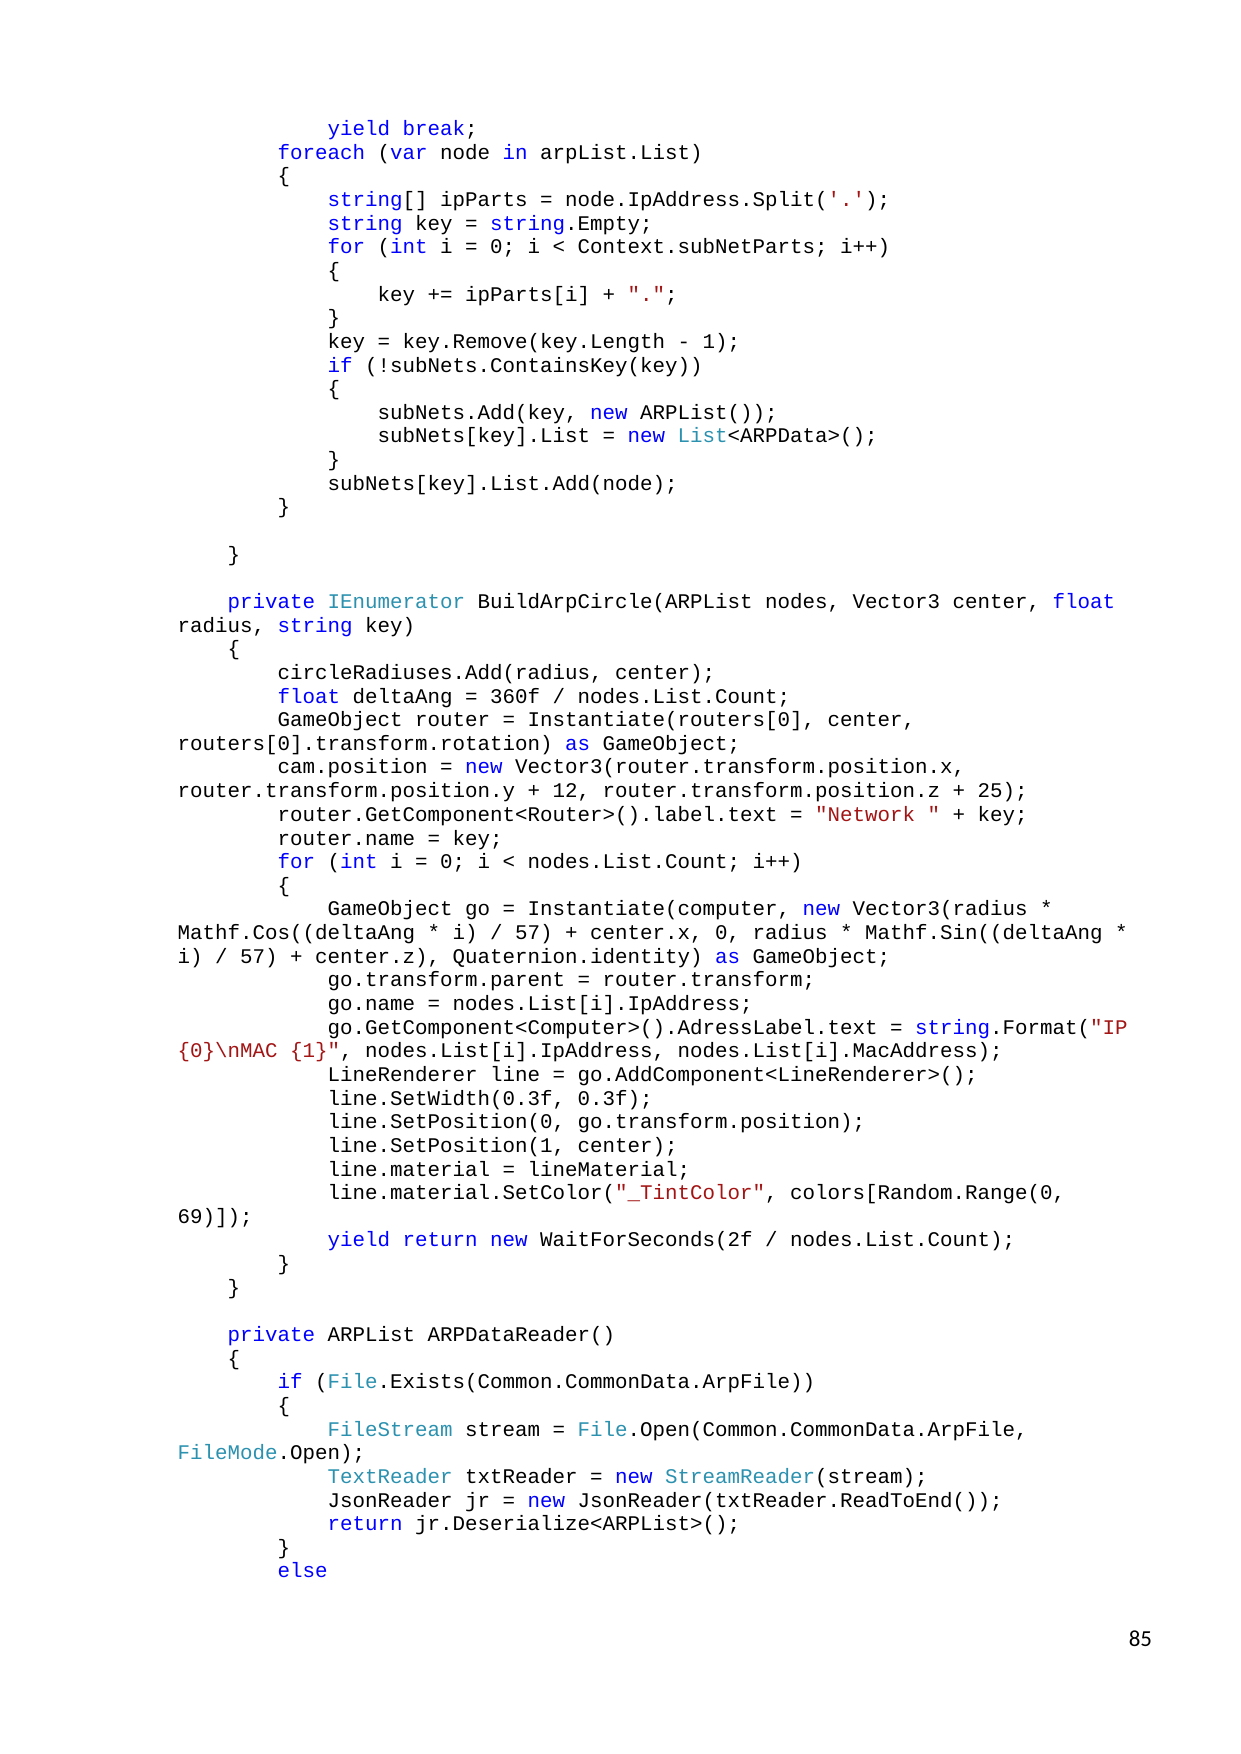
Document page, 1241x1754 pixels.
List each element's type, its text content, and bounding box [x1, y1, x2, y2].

text GameObject go = Instantiate(computer, new Vector3(radius * Mathf.Cos((deltaAng * i) / 57) + center.x, 0, radius * Mathf.Sin((deltaAng * i) / 57) + center.z), Quaternion.identity) as GameObject; [177, 898, 1152, 969]
text line.SetWidth(0.3f, 0.3f); [177, 1088, 1152, 1111]
text } [177, 1537, 1152, 1561]
text cam.position = new Vector3(router.transform.position.x, router.transform.position.y + 12, router.transform.position.z + 25); [177, 757, 1152, 804]
text } [177, 449, 1152, 473]
text } [177, 307, 1152, 331]
text for (int i = 0; i < nodes.List.Count; i++) [177, 851, 1152, 875]
text private IEnumerator BuildArpCircle(ARPList nodes, Vector3 center, float radius, string key) [177, 591, 1152, 638]
text private ARPList ARPDataReader() [177, 1324, 1152, 1348]
text yield return new WaitForSeconds(2f / nodes.List.Count); [177, 1229, 1152, 1253]
text if (!subNets.ContainsKey(key)) [177, 354, 1152, 378]
text LineRenderer line = go.AddComponent<LineRenderer>(); [177, 1064, 1152, 1088]
text router.name = key; [177, 827, 1152, 851]
text { [177, 638, 1152, 662]
text { [177, 165, 1152, 189]
text go.transform.parent = router.transform; [177, 969, 1152, 993]
text FileStream stream = File.Open(Common.CommonData.ArpFile, FileMode.Open); [177, 1419, 1152, 1466]
text { [177, 1348, 1152, 1371]
text key = key.Remove(key.Length - 1); [177, 331, 1152, 354]
text if (File.Exists(Common.CommonData.ArpFile)) [177, 1371, 1152, 1395]
text go.GetComponent<Computer>().AdressLabel.text = string.Format("IP {0}\nMAC {1}", nodes.List[i].IpAddress, nodes.List[i].MacAddress); [177, 1017, 1152, 1064]
text yield break; [177, 118, 1152, 142]
text } [177, 544, 1152, 567]
text TextReader txtReader = new StreamReader(stream); [177, 1466, 1152, 1489]
text { [177, 1395, 1152, 1419]
text key += ipParts[i] + "."; [177, 284, 1152, 307]
text GameObject router = Instantiate(routers[0], center, routers[0].transform.rotation) as GameObject; [177, 709, 1152, 757]
text line.SetPosition(1, center); [177, 1135, 1152, 1158]
text } [177, 1277, 1152, 1300]
text go.name = nodes.List[i].IpAddress; [177, 993, 1152, 1017]
text return jr.Deserialize<ARPList>(); [177, 1513, 1152, 1537]
text line.material.SetColor("_TintColor", colors[Random.Range(0, 69)]); [177, 1182, 1152, 1229]
text circleRadiuses.Add(radius, center); [177, 662, 1152, 686]
text string key = string.Empty; [177, 213, 1152, 236]
text subNets[key].List.Add(node); [177, 473, 1152, 496]
text { [177, 260, 1152, 284]
text for (int i = 0; i < Context.subNetParts; i++) [177, 236, 1152, 260]
text } [177, 496, 1152, 520]
text { [177, 875, 1152, 898]
text foreach (var node in arpList.List) [177, 142, 1152, 165]
text string[] ipParts = node.IpAddress.Split('.'); [177, 189, 1152, 213]
text { [177, 378, 1152, 402]
text router.GetComponent<Router>().label.text = "Network " + key; [177, 804, 1152, 827]
text else [177, 1561, 1152, 1584]
text subNets[key].List = new List<ARPData>(); [177, 426, 1152, 449]
text subNets.Add(key, new ARPList()); [177, 402, 1152, 426]
text line.SetPosition(0, go.transform.position); [177, 1111, 1152, 1135]
text float deltaAng = 360f / nodes.List.Count; [177, 686, 1152, 709]
text JsonReader jr = new JsonReader(txtReader.ReadToEnd()); [177, 1489, 1152, 1513]
text } [177, 1253, 1152, 1277]
text line.material = lineMaterial; [177, 1158, 1152, 1182]
